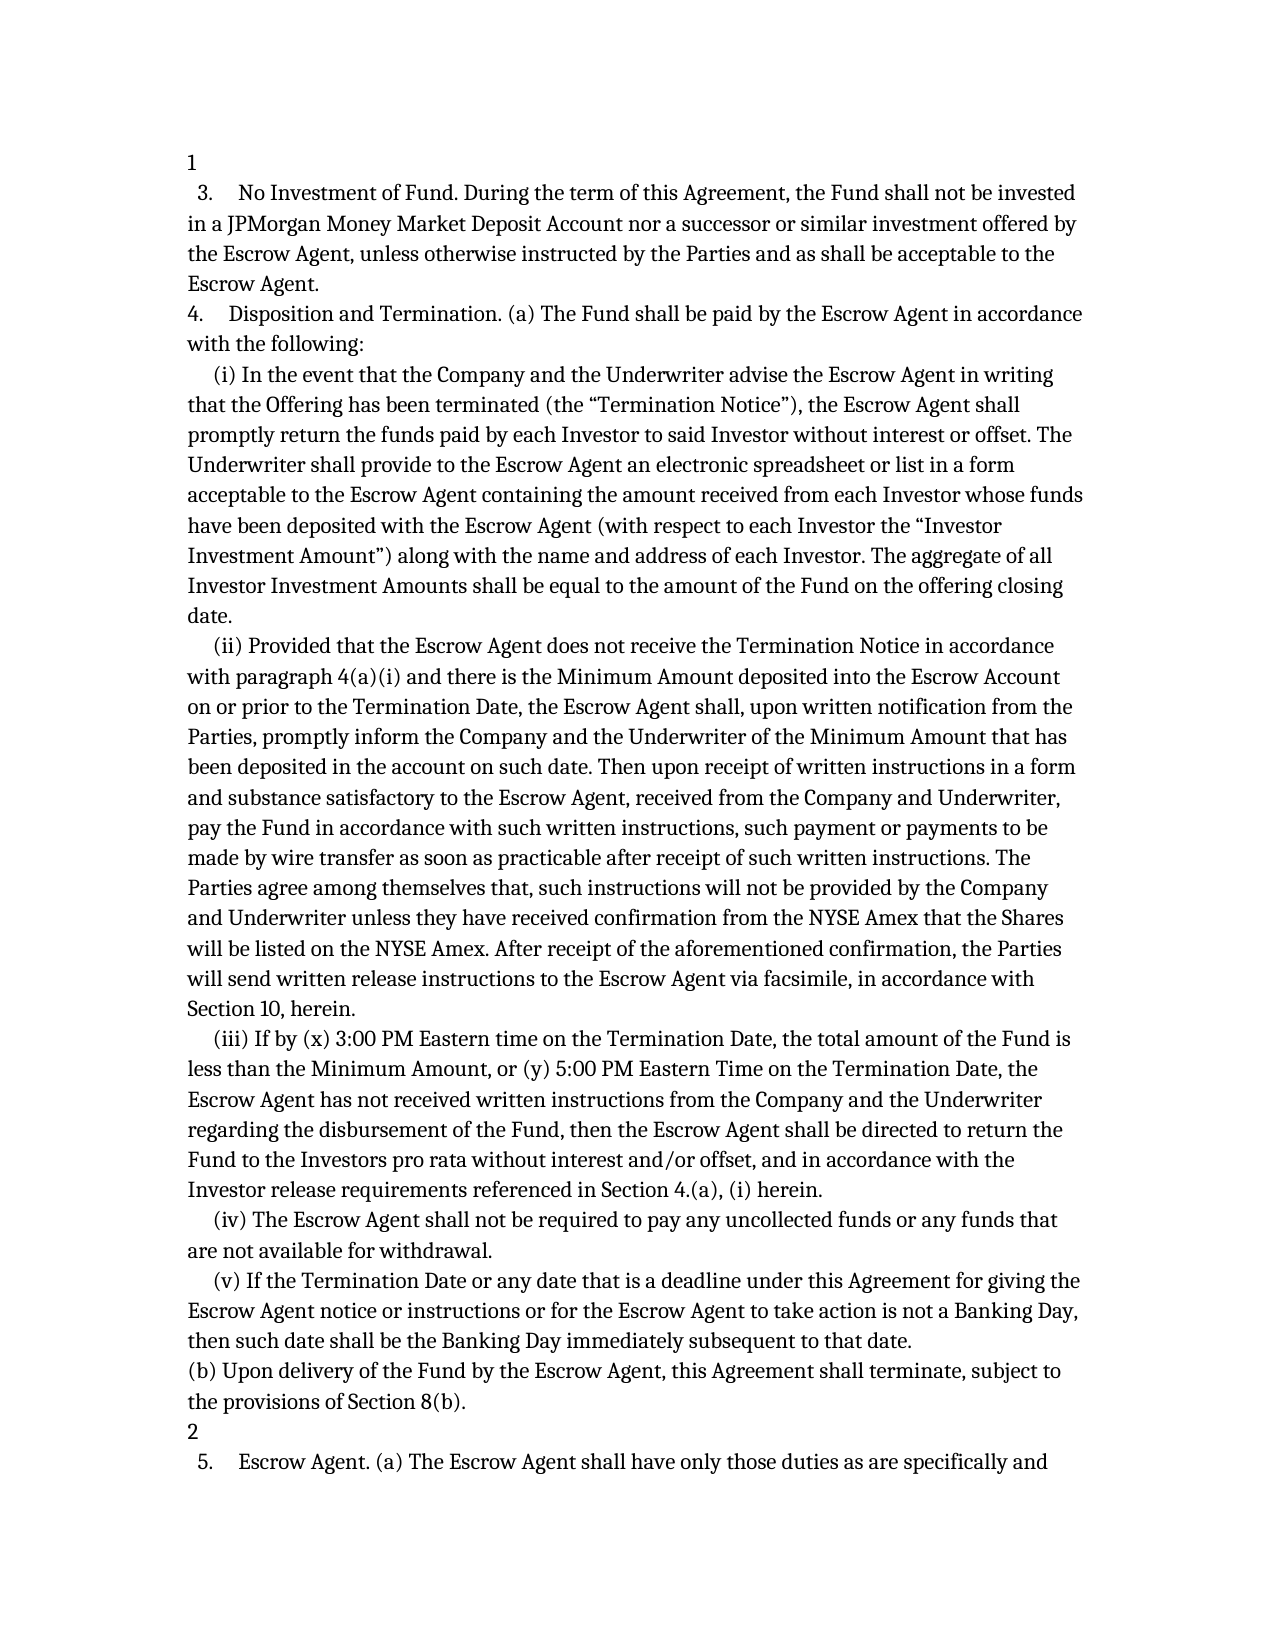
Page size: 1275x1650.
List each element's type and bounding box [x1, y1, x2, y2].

text [187, 150, 1087, 1475]
